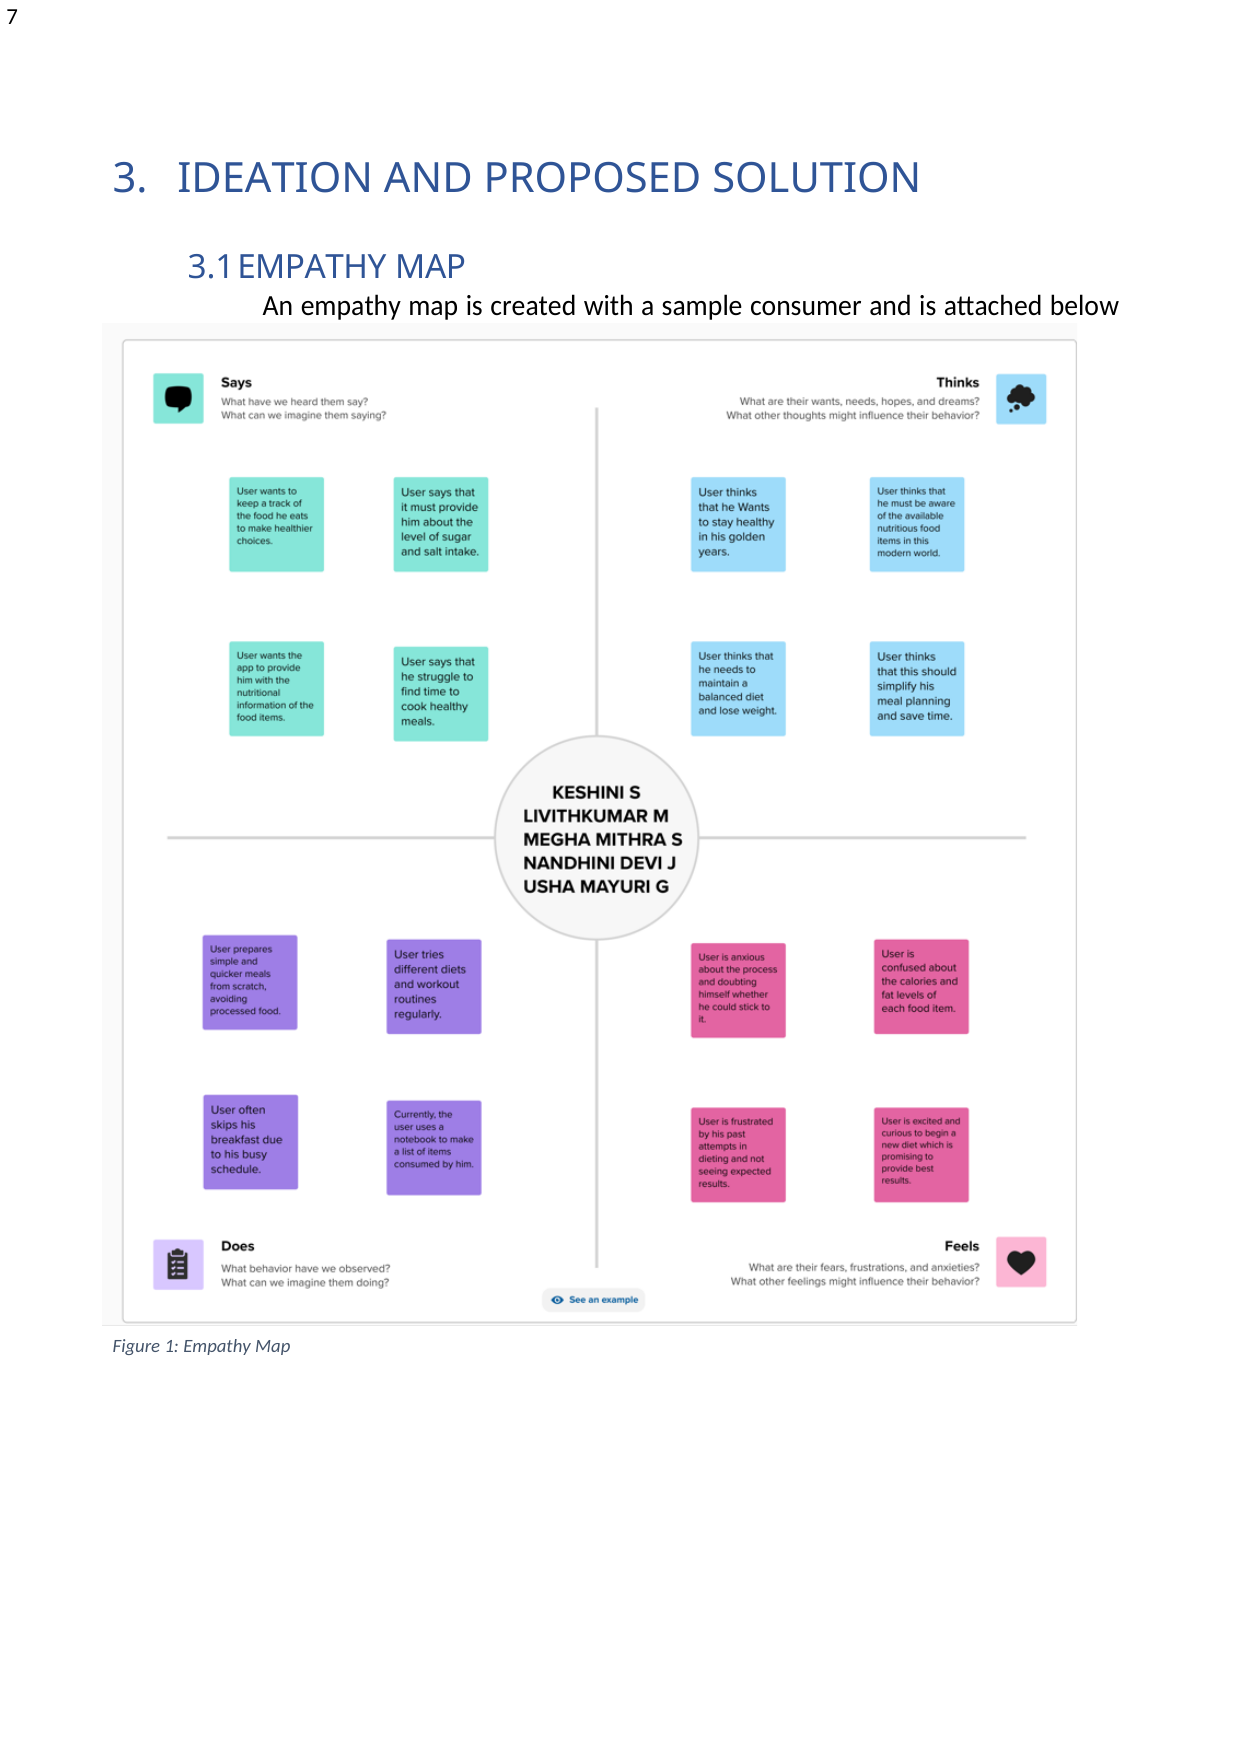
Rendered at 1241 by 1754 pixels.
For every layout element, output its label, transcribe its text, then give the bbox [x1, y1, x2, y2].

subtitle EMPATHY MAP [187, 246, 1161, 287]
text Figure 1: Empathy Map [112, 1334, 1161, 1357]
picture [102, 323, 1078, 1326]
subtitle IDEATION AND PROPOSED SOLUTION [112, 148, 1161, 205]
text An empathy map is created with a sample consumer and is attached below [262, 287, 1161, 322]
